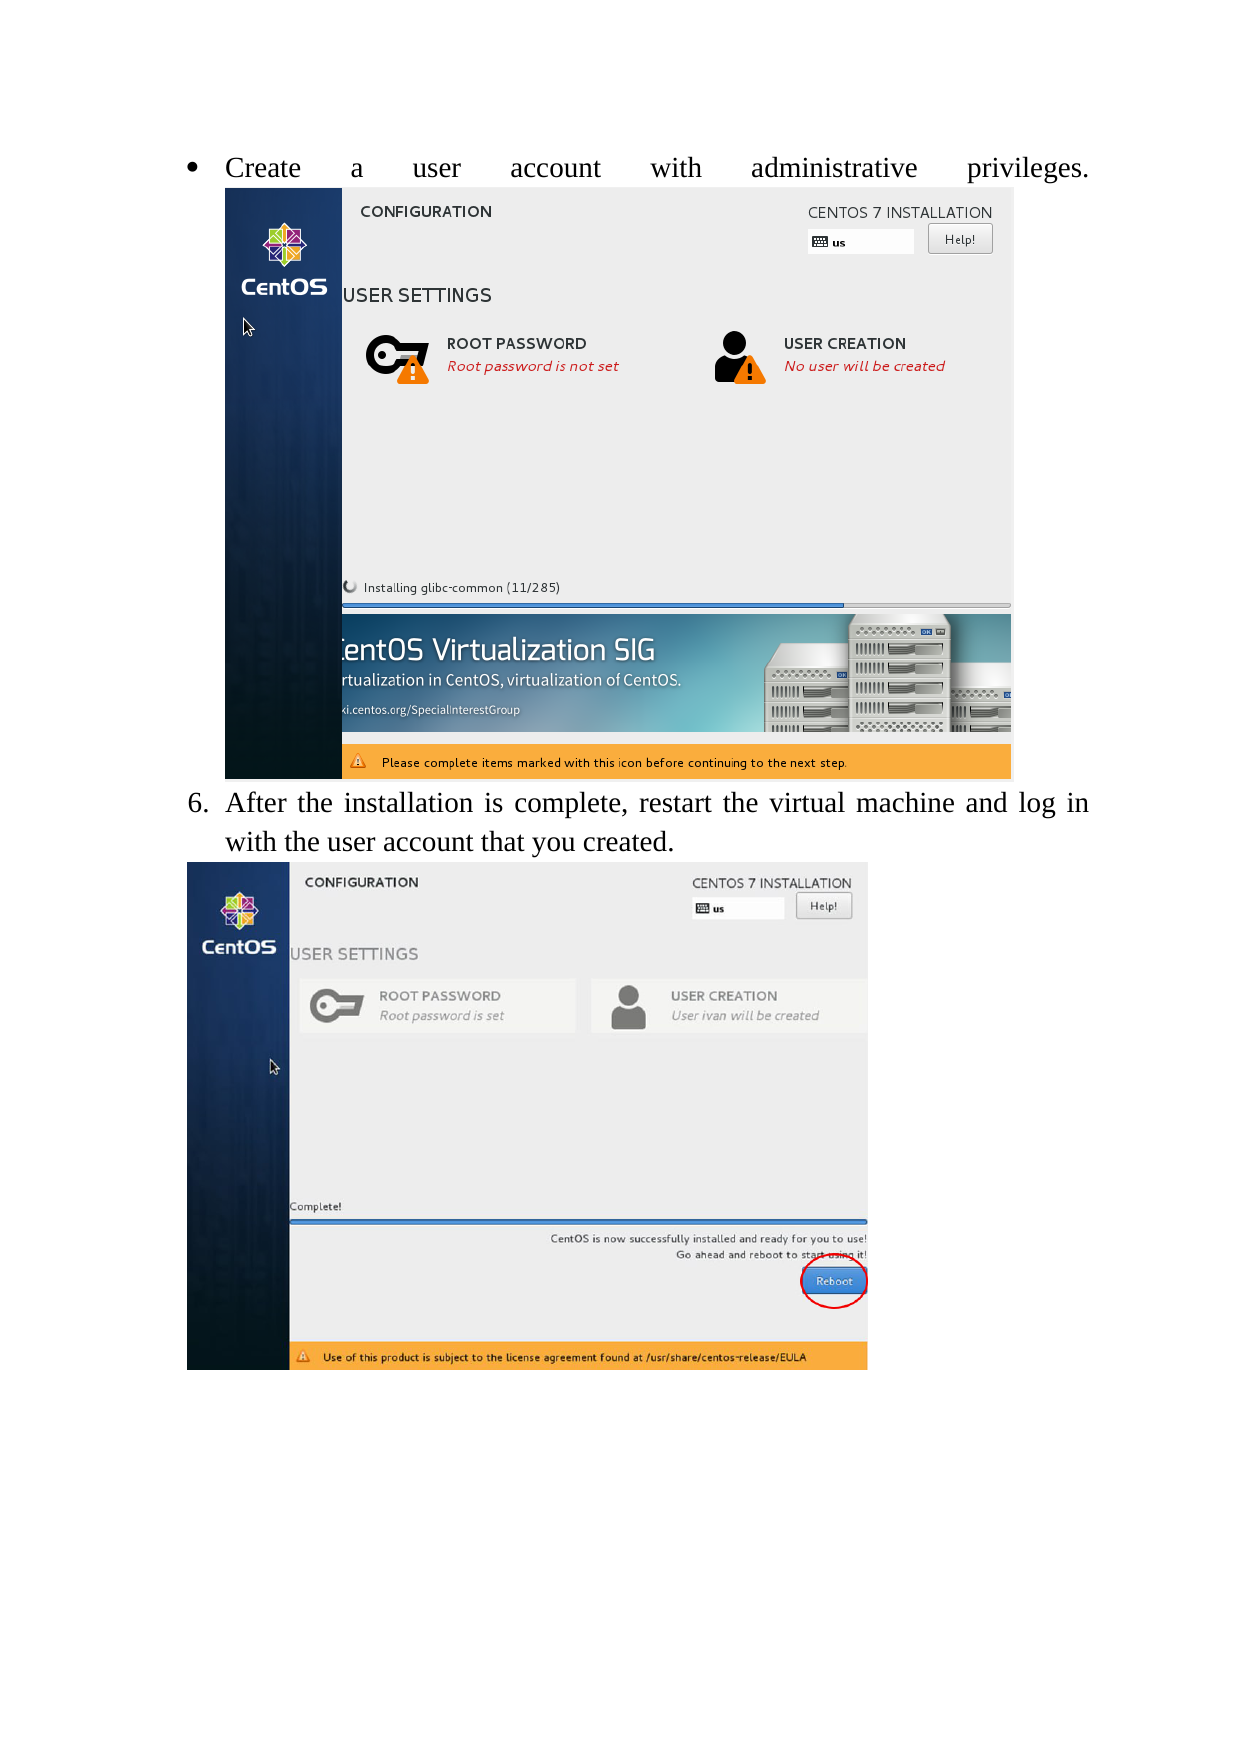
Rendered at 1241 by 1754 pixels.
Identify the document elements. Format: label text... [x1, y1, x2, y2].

picture [187, 862, 868, 1370]
list After the installation is complete, restart the virtual machine and log in with the user account that you created. [187, 785, 1090, 857]
picture [225, 187, 1014, 782]
